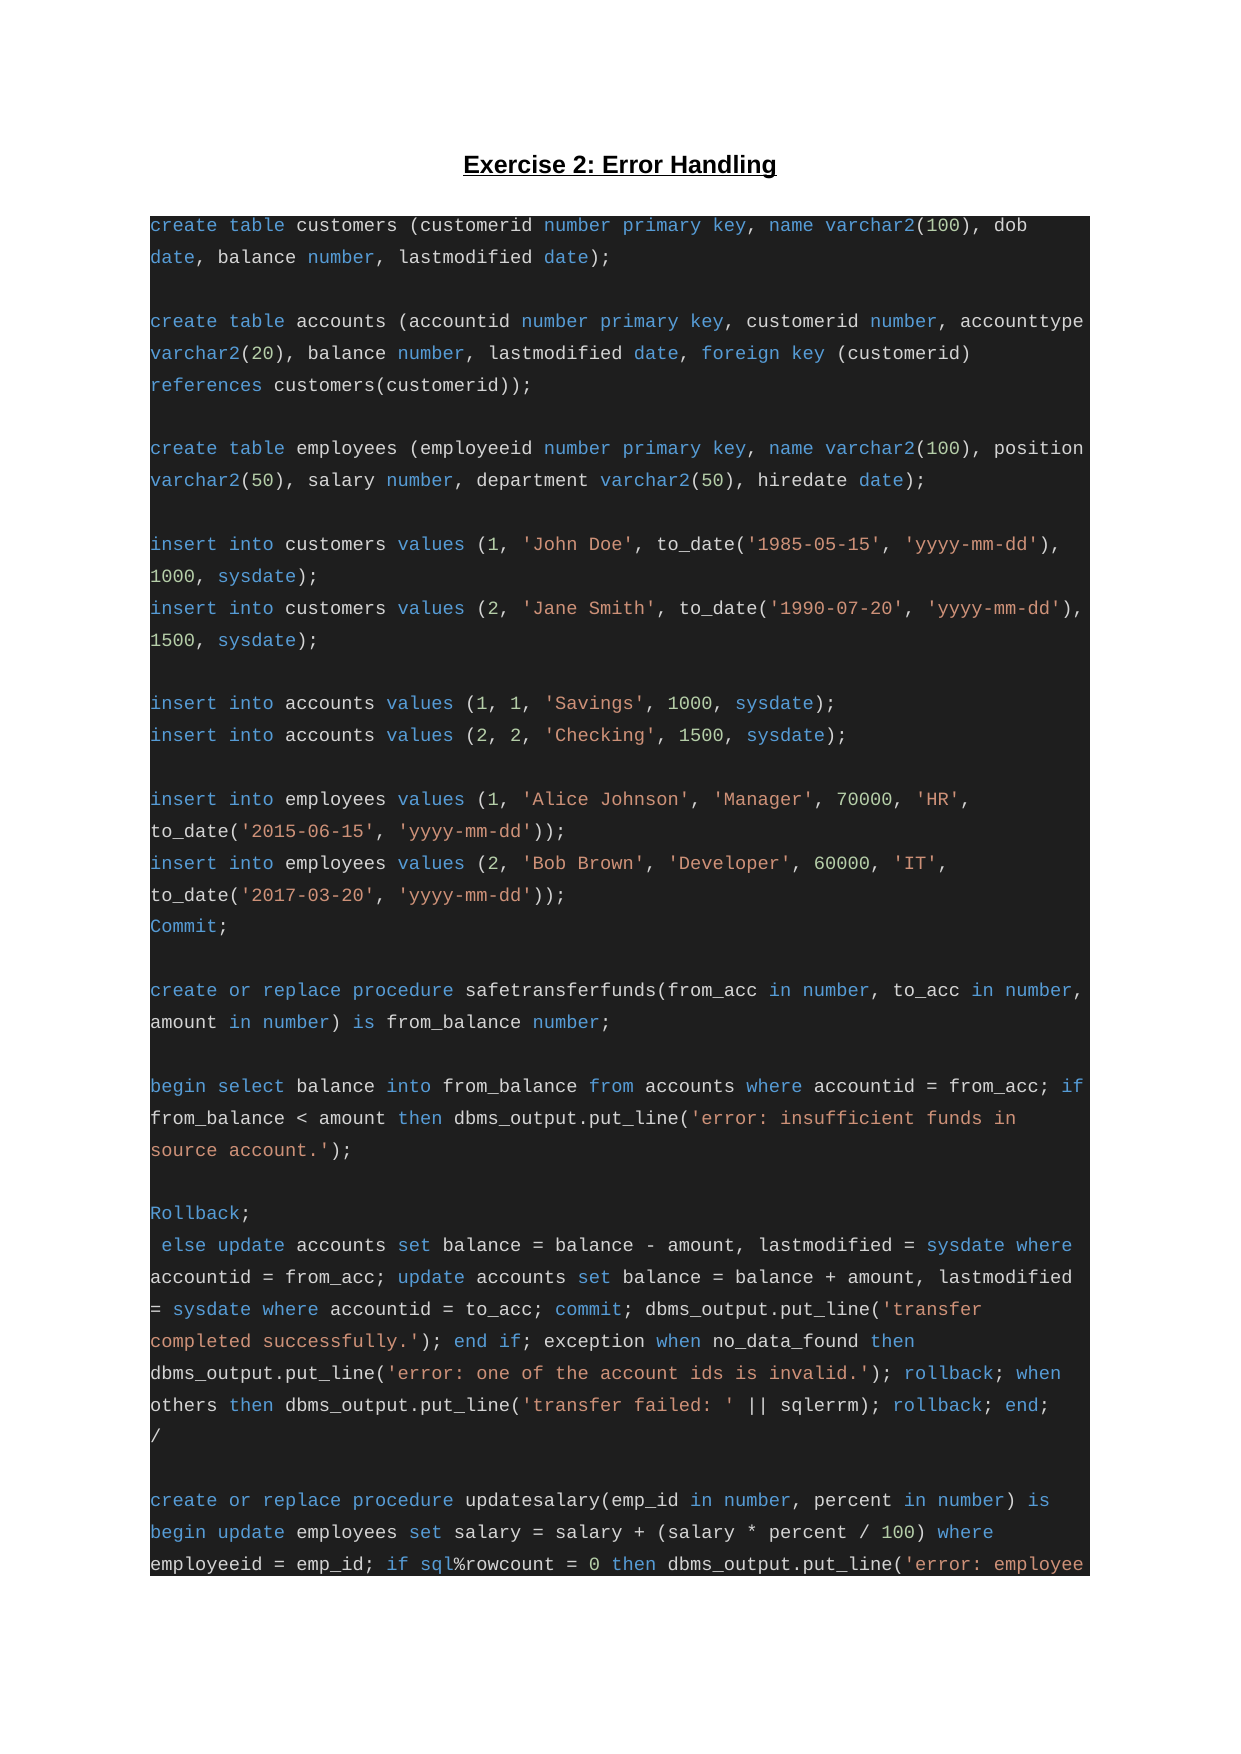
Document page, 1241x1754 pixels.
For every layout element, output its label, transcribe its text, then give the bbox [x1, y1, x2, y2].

text insert into employees values (1, 'Alice Johnson', 'Manager', 70000, 'HR', to_date('2015-06-15', 'yyyy-mm-dd')); [150, 790, 1090, 843]
text else update accounts set balance = balance - amount, lastmodified = sysdate where accountid = from_acc; update accounts set balance = balance + amount, lastmodified = sysdate where accountid = to_acc; commit; dbms_output.put_line('transfer completed successfully.'); end if; exception when no_data_found then dbms_output.put_line('error: one of the account ids is invalid.'); rollback; when others then dbms_output.put_line('transfer failed: ' || sqlerrm); rollback; end; [150, 1236, 1090, 1417]
text begin select balance into from_balance from accounts where accountid = from_acc; if from_balance < amount then dbms_output.put_line('error: insufficient funds in source account.'); [150, 1077, 1090, 1162]
text Commit; [150, 917, 1090, 938]
text insert into accounts values (1, 1, 'Savings', 1000, sysdate); [150, 694, 1090, 715]
text / [150, 1427, 1090, 1448]
text insert into accounts values (2, 2, 'Checking', 1500, sysdate); [150, 726, 1090, 747]
text create table accounts (accountid number primary key, customerid number, accounttype varchar2(20), balance number, lastmodified date, foreign key (customerid) references customers(customerid)); [150, 312, 1090, 397]
text create or replace procedure safetransferfunds(from_acc in number, to_acc in number, amount in number) is from_balance number; [150, 981, 1090, 1034]
text insert into employees values (2, 'Bob Brown', 'Developer', 60000, 'IT', to_date('2017-03-20', 'yyyy-mm-dd')); [150, 853, 1090, 907]
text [150, 1491, 1090, 1576]
text Exercise 2: Error Handling [150, 150, 1090, 179]
text create table customers (customerid number primary key, name varchar2(100), dob date, balance number, lastmodified date); [150, 216, 1090, 269]
text insert into customers values (2, 'Jane Smith', to_date('1990-07-20', 'yyyy-mm-dd'), 1500, sysdate); [150, 598, 1090, 652]
text Rollback; [150, 1204, 1090, 1225]
text create table employees (employeeid number primary key, name varchar2(100), position varchar2(50), salary number, department varchar2(50), hiredate date); [150, 439, 1090, 492]
text insert into customers values (1, 'John Doe', to_date('1985-05-15', 'yyyy-mm-dd'), 1000, sysdate); [150, 535, 1090, 588]
